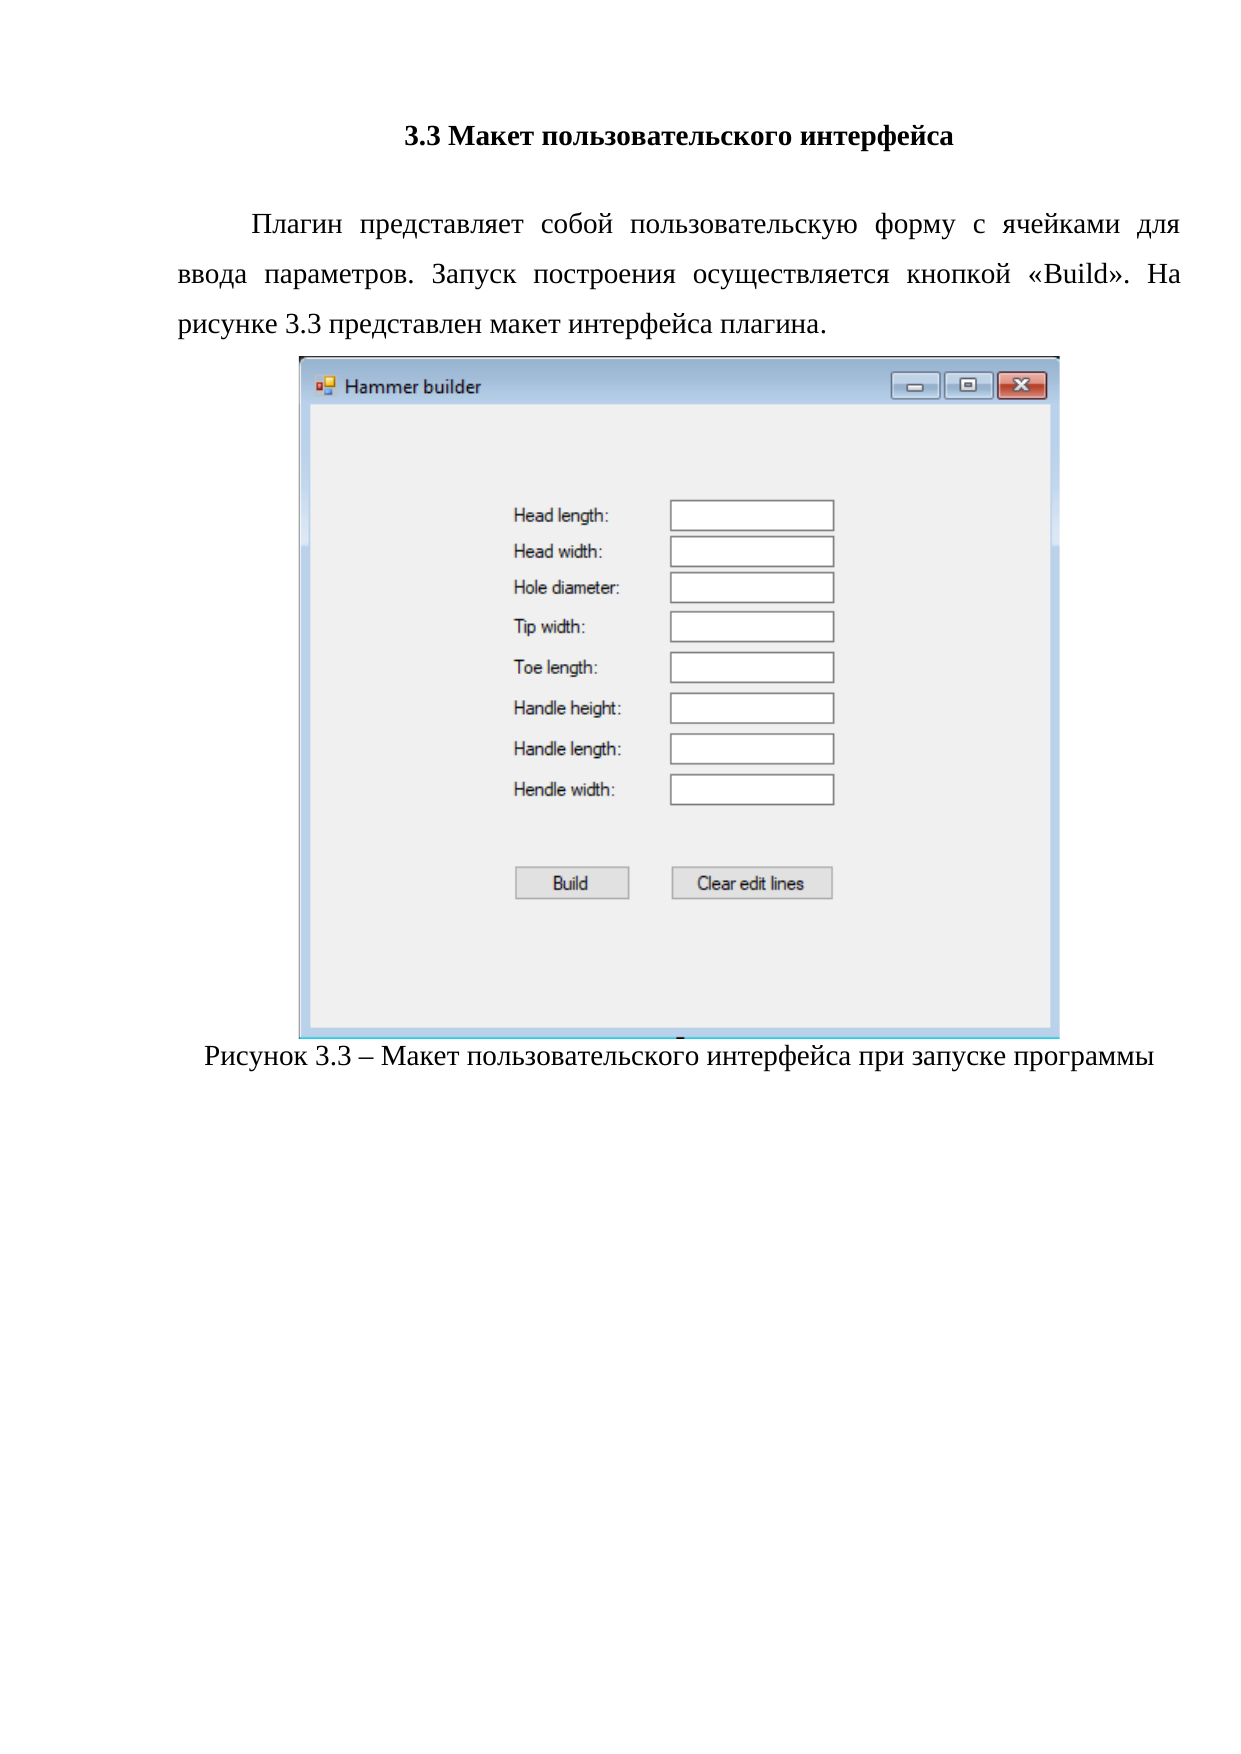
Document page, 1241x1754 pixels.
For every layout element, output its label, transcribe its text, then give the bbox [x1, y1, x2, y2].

subtitle 3.3 Макет пользовательского интерфейса [177, 118, 1181, 152]
text Рисунок 3.3 – Макет пользовательского интерфейса при запуске программы [177, 1038, 1181, 1072]
text Плагин представляет собой пользовательскую форму с ячейками для ввода параметров. Запуск построения осуществляется кнопкой «Build». На рисунке 3.3 представлен макет интерфейса плагина. [177, 206, 1181, 340]
picture [298, 356, 1060, 1039]
